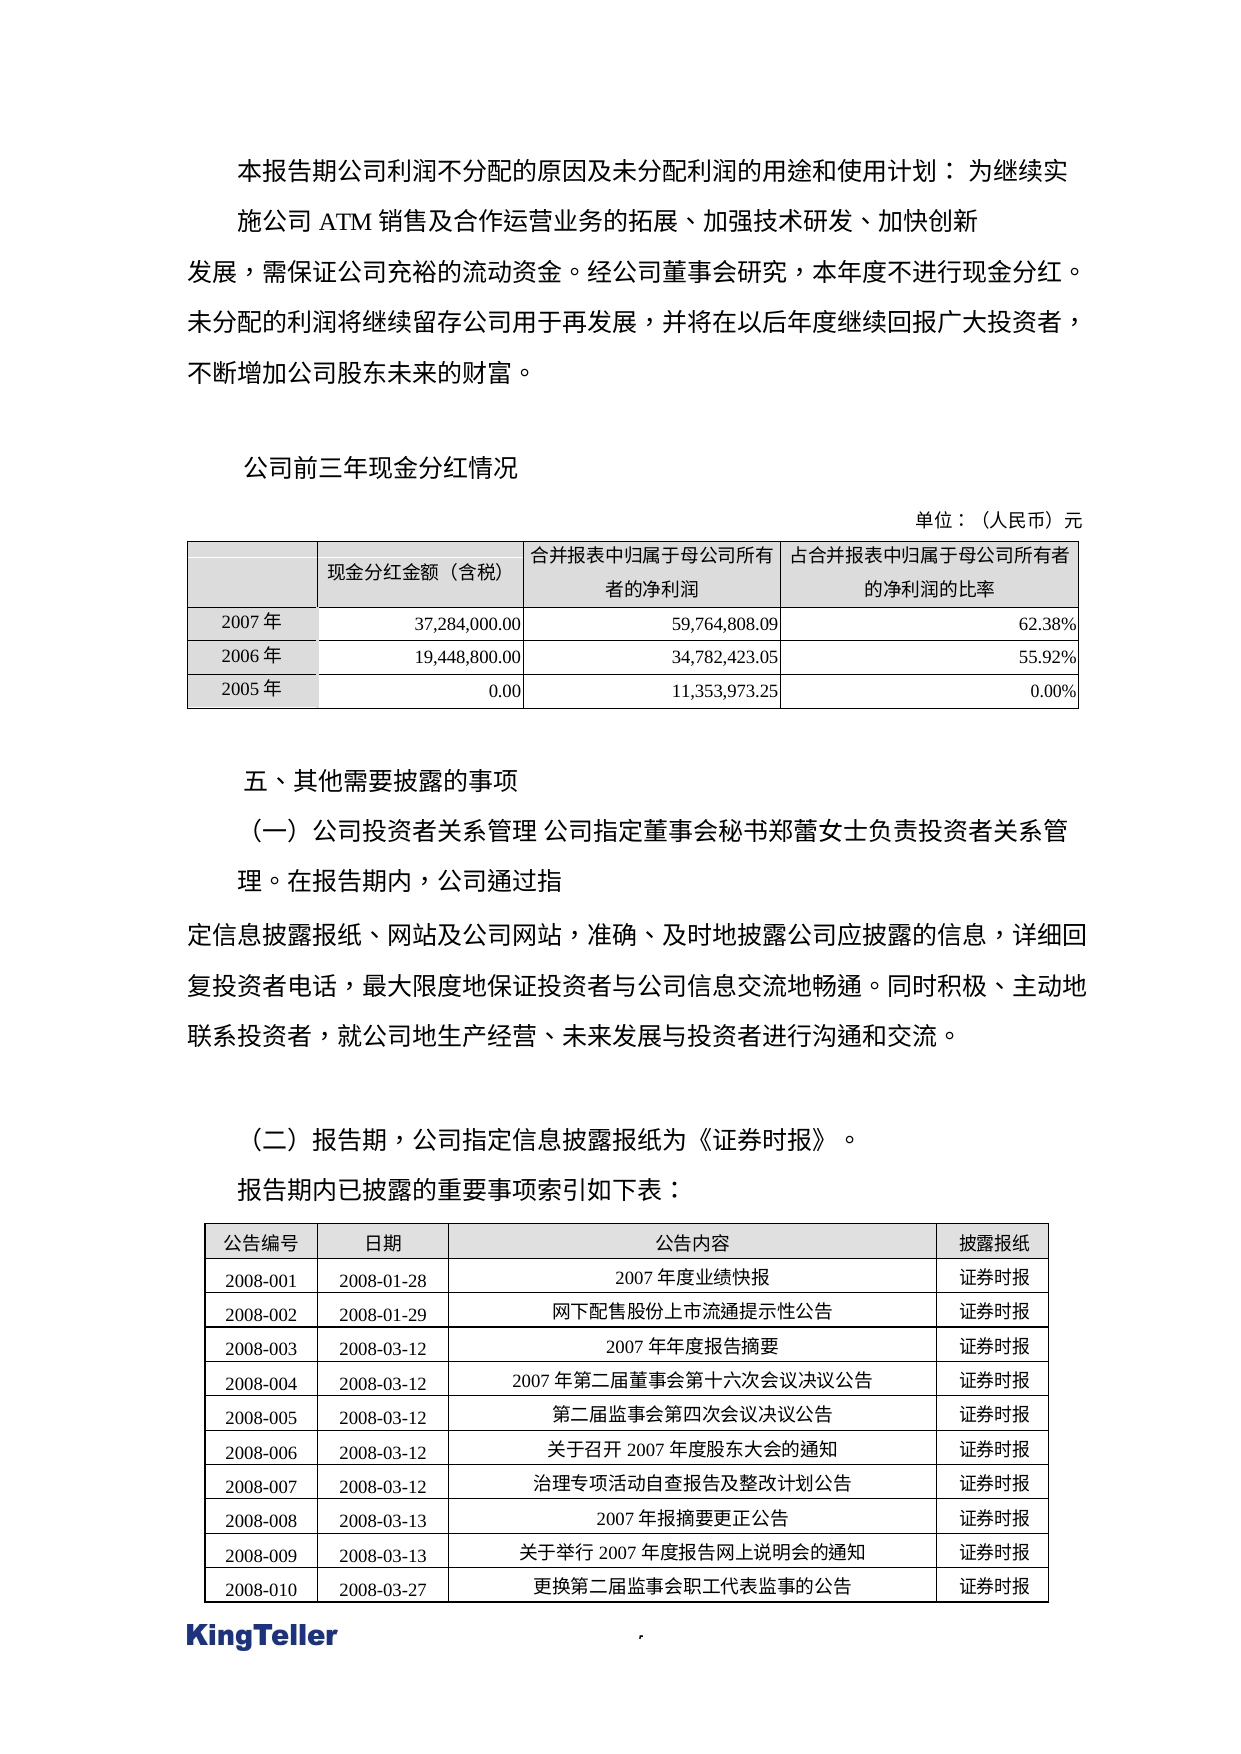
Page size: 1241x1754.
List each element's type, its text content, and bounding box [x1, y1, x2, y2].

text 定信息披露报纸、网站及公司网站，准确、及时地披露公司应披露的信息，详细回 复投资者电话，最大限度地保证投资者与公司信息交流地畅通。同时积极、主动地 联系投资者，就公司地生产经营、未来发展与投资者进行沟通和交流。 [187, 918, 1088, 1053]
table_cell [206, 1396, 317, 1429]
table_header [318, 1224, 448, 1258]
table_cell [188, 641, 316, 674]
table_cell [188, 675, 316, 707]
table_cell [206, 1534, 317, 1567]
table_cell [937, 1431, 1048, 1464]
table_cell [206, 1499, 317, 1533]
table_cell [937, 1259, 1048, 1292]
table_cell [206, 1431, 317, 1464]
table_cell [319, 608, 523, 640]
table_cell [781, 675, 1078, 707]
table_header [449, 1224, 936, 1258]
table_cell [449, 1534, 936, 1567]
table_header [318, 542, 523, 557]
text （二）报告期，公司指定信息披露报纸为《证券时报》。 报告期内已披露的重要事项索引如下表： [237, 1123, 865, 1207]
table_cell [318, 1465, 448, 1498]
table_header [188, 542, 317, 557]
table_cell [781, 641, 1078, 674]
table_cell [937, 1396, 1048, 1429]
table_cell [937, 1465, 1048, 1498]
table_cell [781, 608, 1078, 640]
text 本报告期公司利润不分配的原因及未分配利润的用途和使用计划： 为继续实施公司 ATM 销售及合作运营业务的拓展、加强技术研发、加快创新 [237, 153, 1086, 238]
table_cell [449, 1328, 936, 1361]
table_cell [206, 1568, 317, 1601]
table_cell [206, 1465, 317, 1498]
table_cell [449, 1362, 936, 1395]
text 五、其他需要披露的事项 [243, 763, 1103, 797]
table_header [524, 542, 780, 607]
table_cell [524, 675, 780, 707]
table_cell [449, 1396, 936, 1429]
picture [187, 1624, 338, 1651]
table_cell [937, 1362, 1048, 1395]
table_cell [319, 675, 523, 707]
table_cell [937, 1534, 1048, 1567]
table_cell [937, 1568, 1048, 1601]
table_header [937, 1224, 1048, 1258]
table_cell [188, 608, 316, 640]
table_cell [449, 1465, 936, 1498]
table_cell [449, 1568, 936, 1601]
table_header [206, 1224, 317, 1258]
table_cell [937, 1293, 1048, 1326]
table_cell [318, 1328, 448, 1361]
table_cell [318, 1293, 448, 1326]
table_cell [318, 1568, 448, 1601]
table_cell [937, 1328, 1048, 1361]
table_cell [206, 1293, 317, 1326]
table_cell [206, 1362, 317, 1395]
text 发展，需保证公司充裕的流动资金。经公司董事会研究，本年度不进行现金分红。 未分配的利润将继续留存公司用于再发展，并将在以后年度继续回报广大投资者， 不断增加公司股东未来的财富。 [187, 255, 1088, 389]
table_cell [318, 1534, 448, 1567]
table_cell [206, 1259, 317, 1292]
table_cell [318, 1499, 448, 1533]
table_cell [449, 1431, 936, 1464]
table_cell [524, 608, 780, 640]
text （一）公司投资者关系管理 公司指定董事会秘书郑蕾女士负责投资者关系管理。在报告期内，公司通过指 [237, 813, 1090, 898]
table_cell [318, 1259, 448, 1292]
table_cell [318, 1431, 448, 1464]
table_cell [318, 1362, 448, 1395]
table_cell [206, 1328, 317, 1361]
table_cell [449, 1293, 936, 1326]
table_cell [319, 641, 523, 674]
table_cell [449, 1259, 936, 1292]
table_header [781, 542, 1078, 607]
text 公司前三年现金分红情况 [243, 451, 521, 485]
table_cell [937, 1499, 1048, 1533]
text 单位：（人民币）元 [916, 508, 1103, 533]
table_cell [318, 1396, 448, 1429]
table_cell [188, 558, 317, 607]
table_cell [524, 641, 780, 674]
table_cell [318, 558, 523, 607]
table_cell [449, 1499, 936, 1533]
